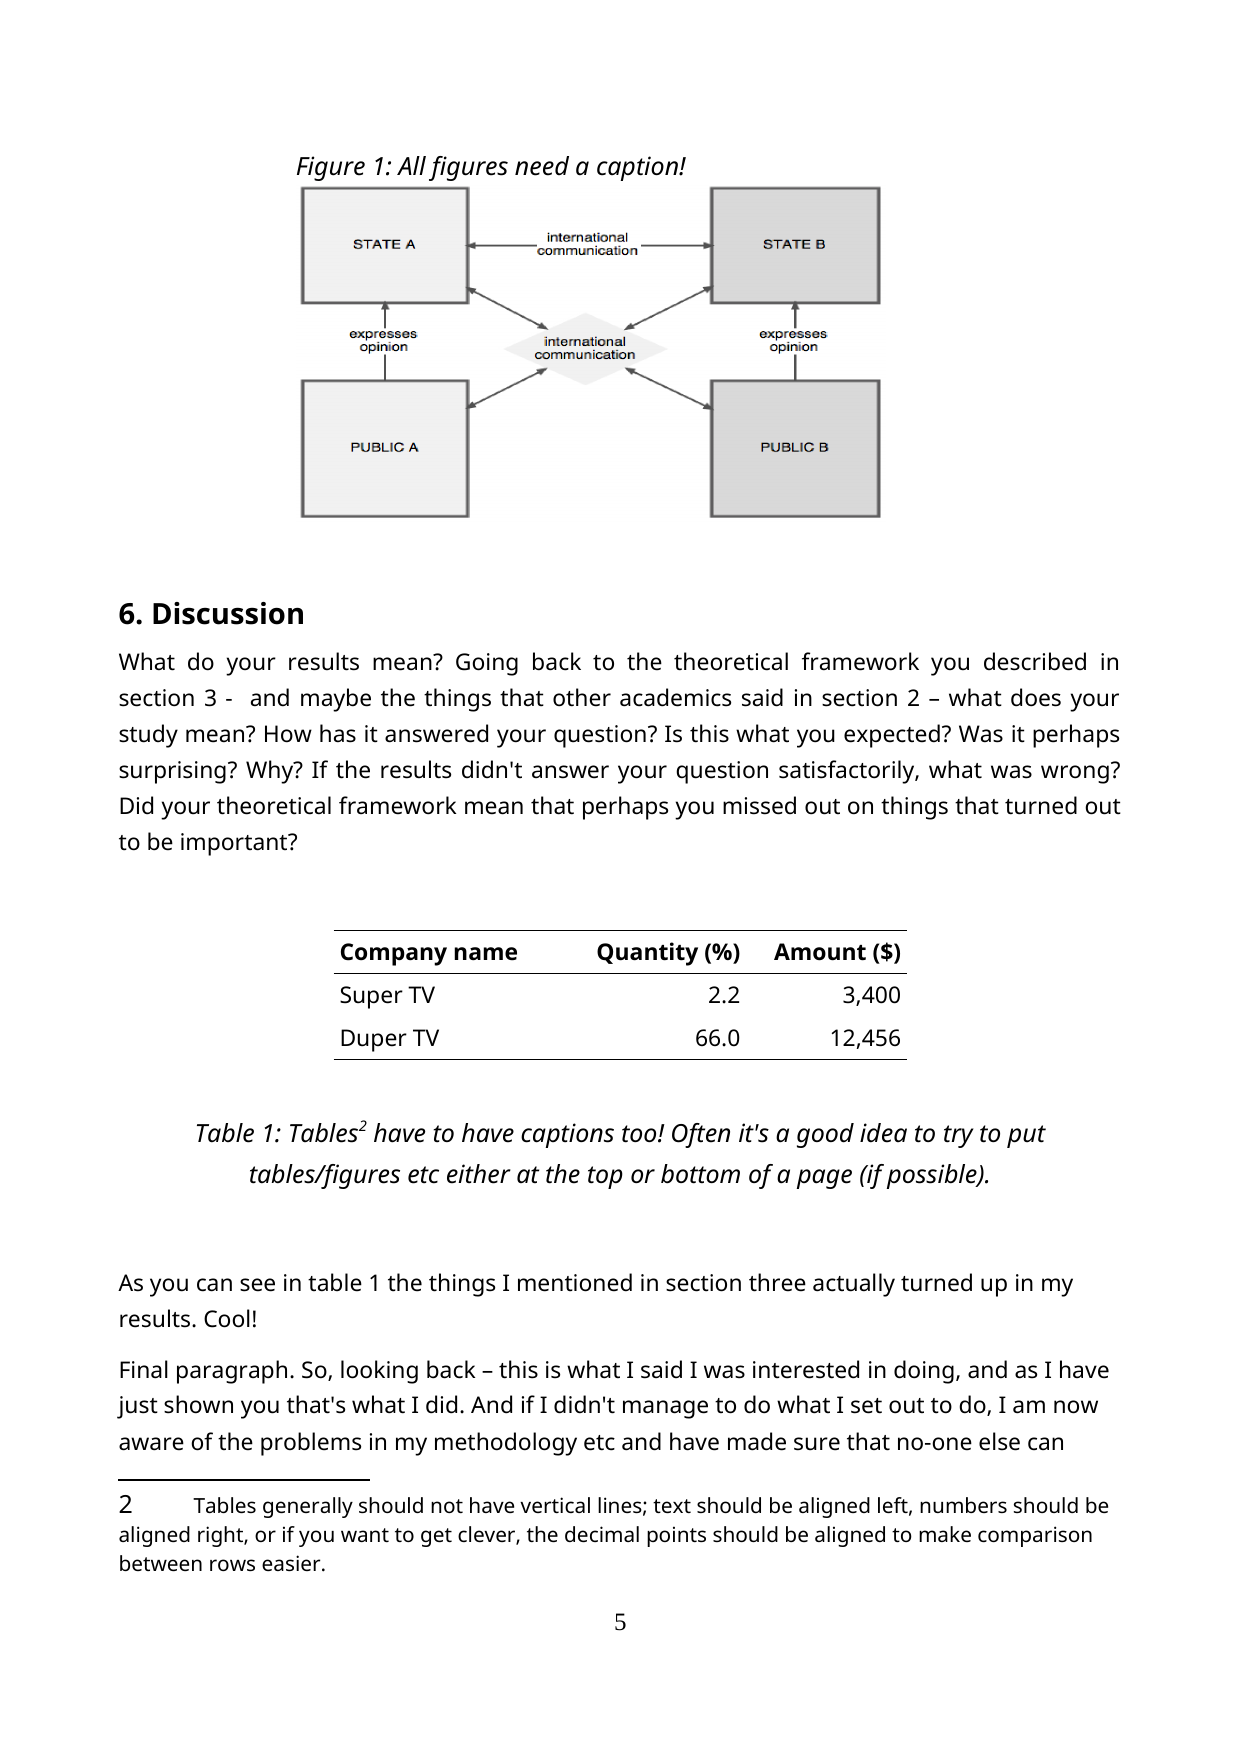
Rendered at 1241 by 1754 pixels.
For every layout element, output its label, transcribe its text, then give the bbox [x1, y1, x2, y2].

table_cell 12,456 [746, 1016, 907, 1059]
subtitle 6. Discussion [118, 594, 1122, 633]
text What do your results mean? Going back to the theoretical framework you described in section 3 - and maybe the things that other academics said in section 2 – what does your study mean? How has it answered your question? Is this what you expected? Was it perhaps surprising? Why? If the results didn't answer your question satisfactorily, what was wrong? Did your theoretical framework mean that perhaps you missed out on things that turned out to be important? [118, 646, 1122, 857]
text Table 1: Tables have to have captions too! Often it's a good idea to try to put tables/figures etc either at the top or bottom of a page (if possible). [118, 1115, 1122, 1190]
table_cell Super TV [334, 974, 577, 1016]
table_header Company name [334, 931, 577, 973]
table_header Amount ($) [746, 931, 907, 973]
text As you can see in table 1 the things I mentioned in section three actually turned up in my results. Cool! [118, 1267, 1122, 1334]
table_cell 66.0 [577, 1016, 746, 1059]
table_cell 2.2 [577, 974, 746, 1016]
table_cell Duper TV [334, 1016, 577, 1059]
table_cell 3,400 [746, 974, 907, 1016]
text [118, 1353, 1122, 1457]
table_header Quantity (%) [577, 931, 746, 973]
picture [295, 182, 887, 522]
